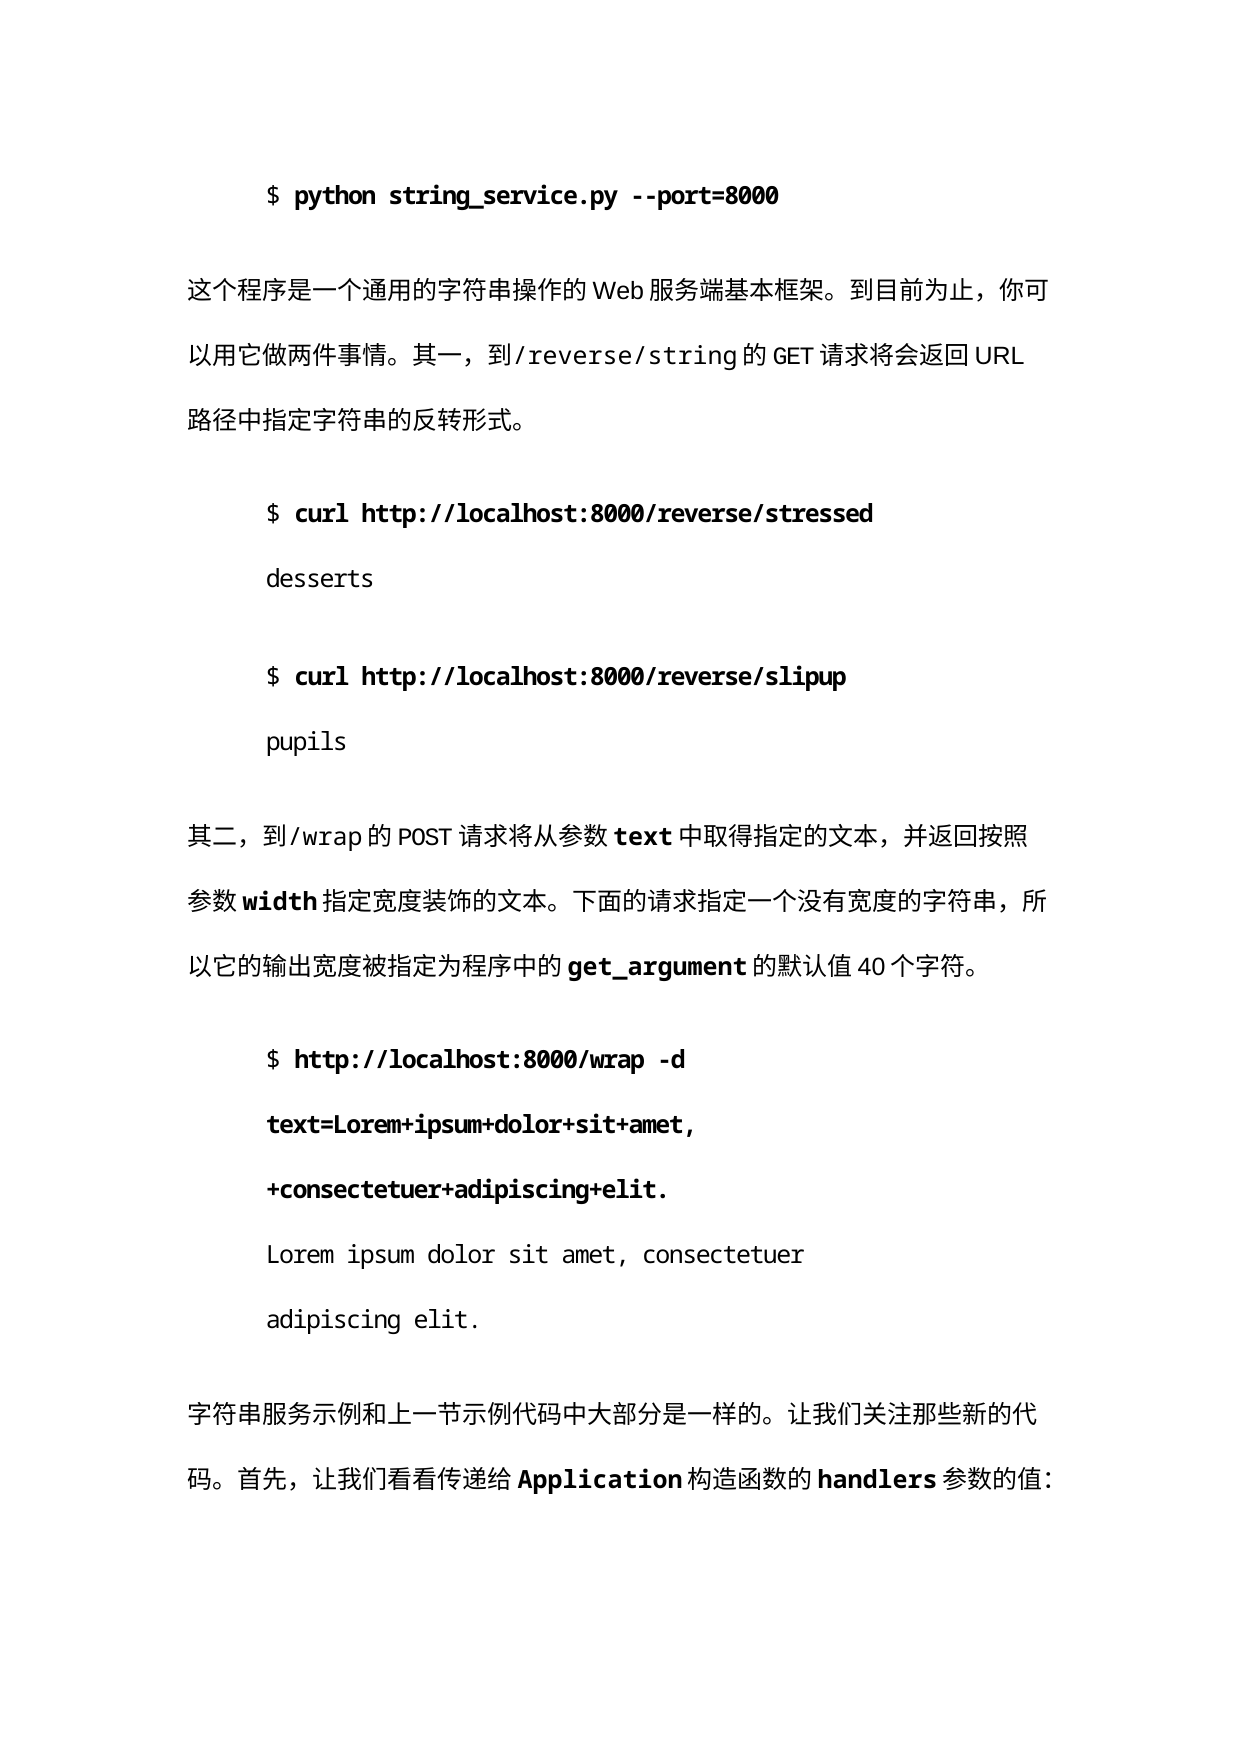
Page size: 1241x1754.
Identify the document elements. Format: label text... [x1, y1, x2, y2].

text 字符串服务示例和上一节示例代码中大部分是一样的。让我们关注那些新的代码。首先，让我们看看传递给Application构造函数的handlers参数的值： [187, 1380, 1053, 1510]
text desserts [266, 545, 1049, 610]
text 这个程序是一个通用的字符串操作的Web服务端基本框架。到目前为止，你可以用它做两件事情。其一，到/reverse/string的GET请求将会返回URL路径中指定字符串的反转形式。 [187, 256, 1053, 451]
text $ python string_service.py --port=8000 [266, 162, 1049, 227]
text $ curl http://localhost:8000/reverse/stressed [266, 480, 1049, 545]
text $ curl http://localhost:8000/reverse/slipup [266, 643, 1049, 708]
text adipiscing elit. [266, 1286, 1049, 1351]
text $ http://localhost:8000/wrap -d text=Lorem+ipsum+dolor+sit+amet,+consectetuer+adipiscing+elit. [266, 1026, 1049, 1221]
text 其二，到/wrap的POST请求将从参数text中取得指定的文本，并返回按照参数width指定宽度装饰的文本。下面的请求指定一个没有宽度的字符串，所以它的输出宽度被指定为程序中的get_argument的默认值40个字符。 [187, 802, 1053, 997]
text pupils [266, 708, 1049, 773]
text Lorem ipsum dolor sit amet, consectetuer [266, 1221, 1049, 1286]
